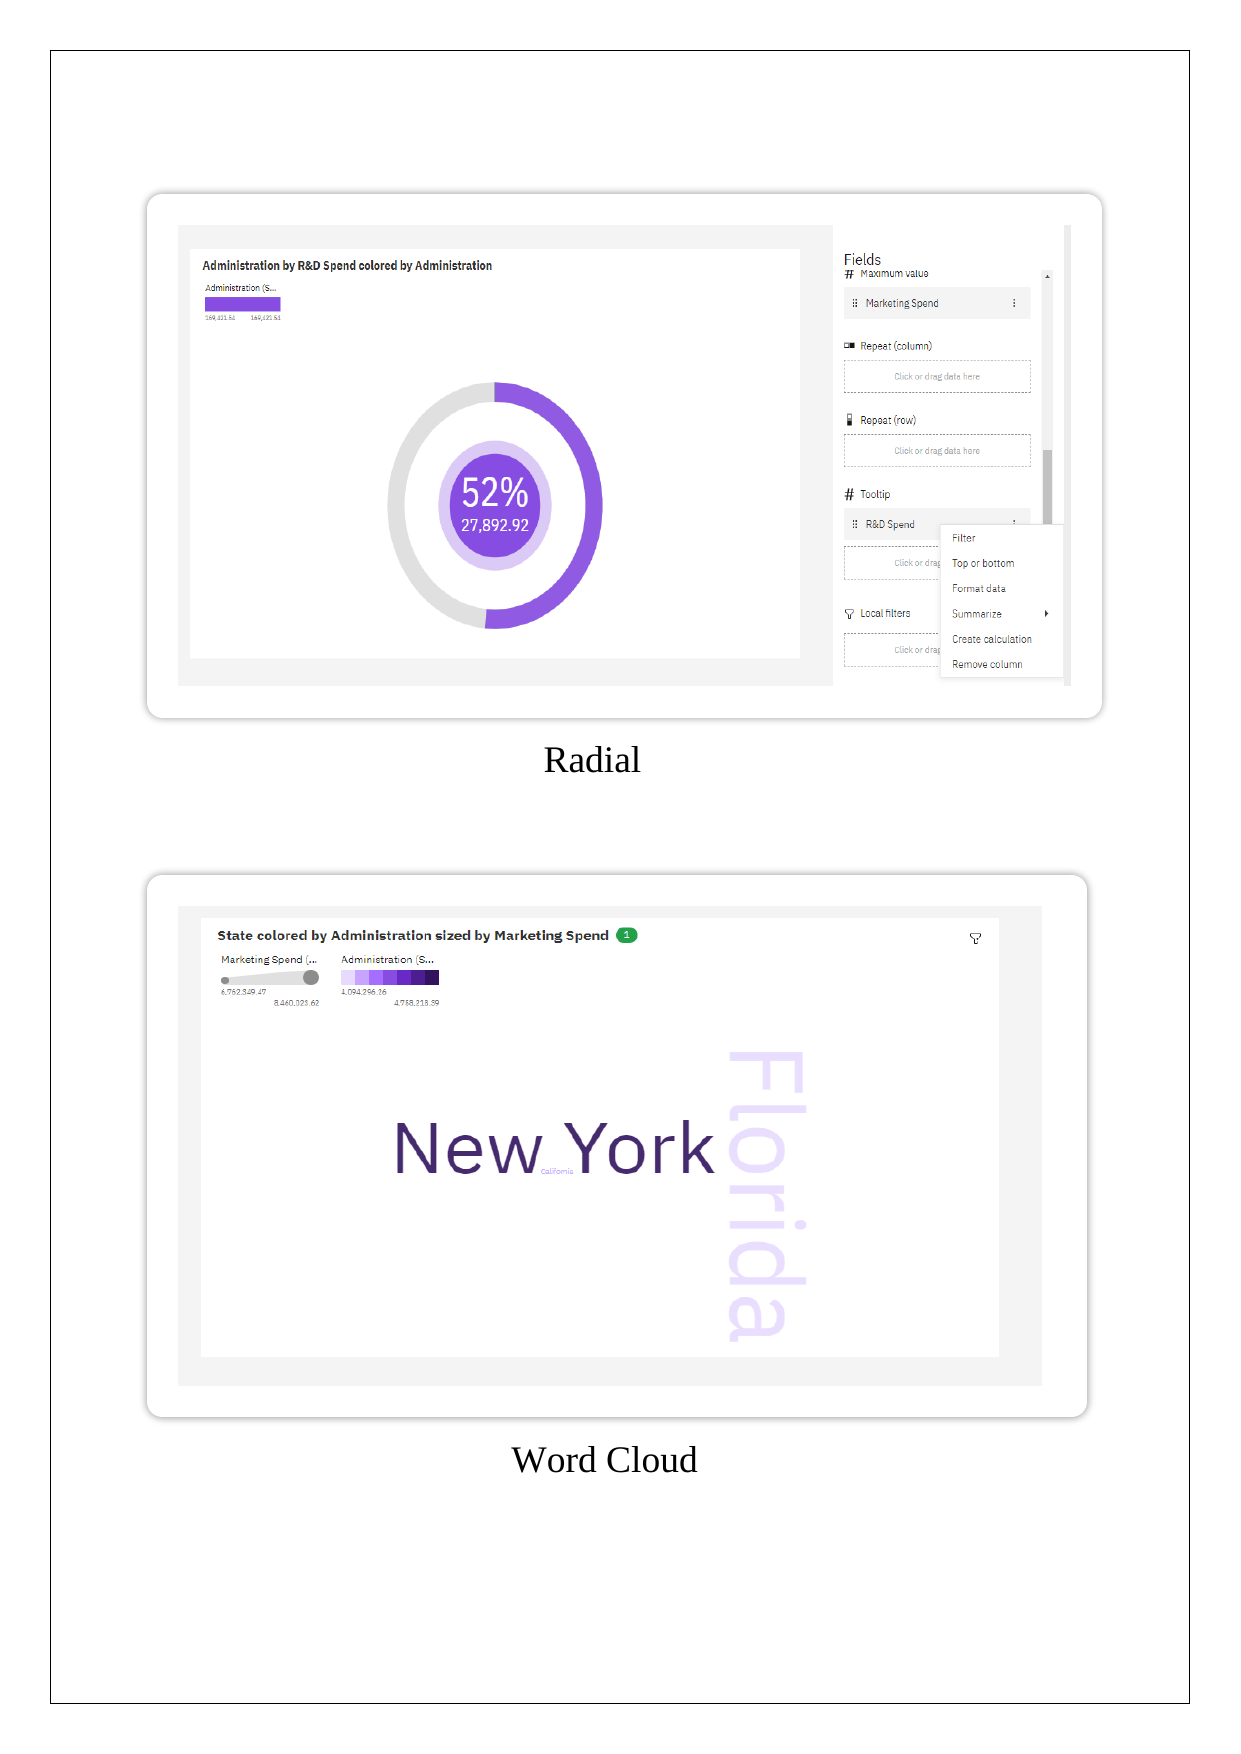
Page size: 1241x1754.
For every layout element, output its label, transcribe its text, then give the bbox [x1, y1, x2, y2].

text Word Cloud [150, 1438, 1090, 1481]
picture [178, 225, 1064, 686]
picture [178, 906, 1056, 1386]
text Radial [150, 738, 1090, 781]
